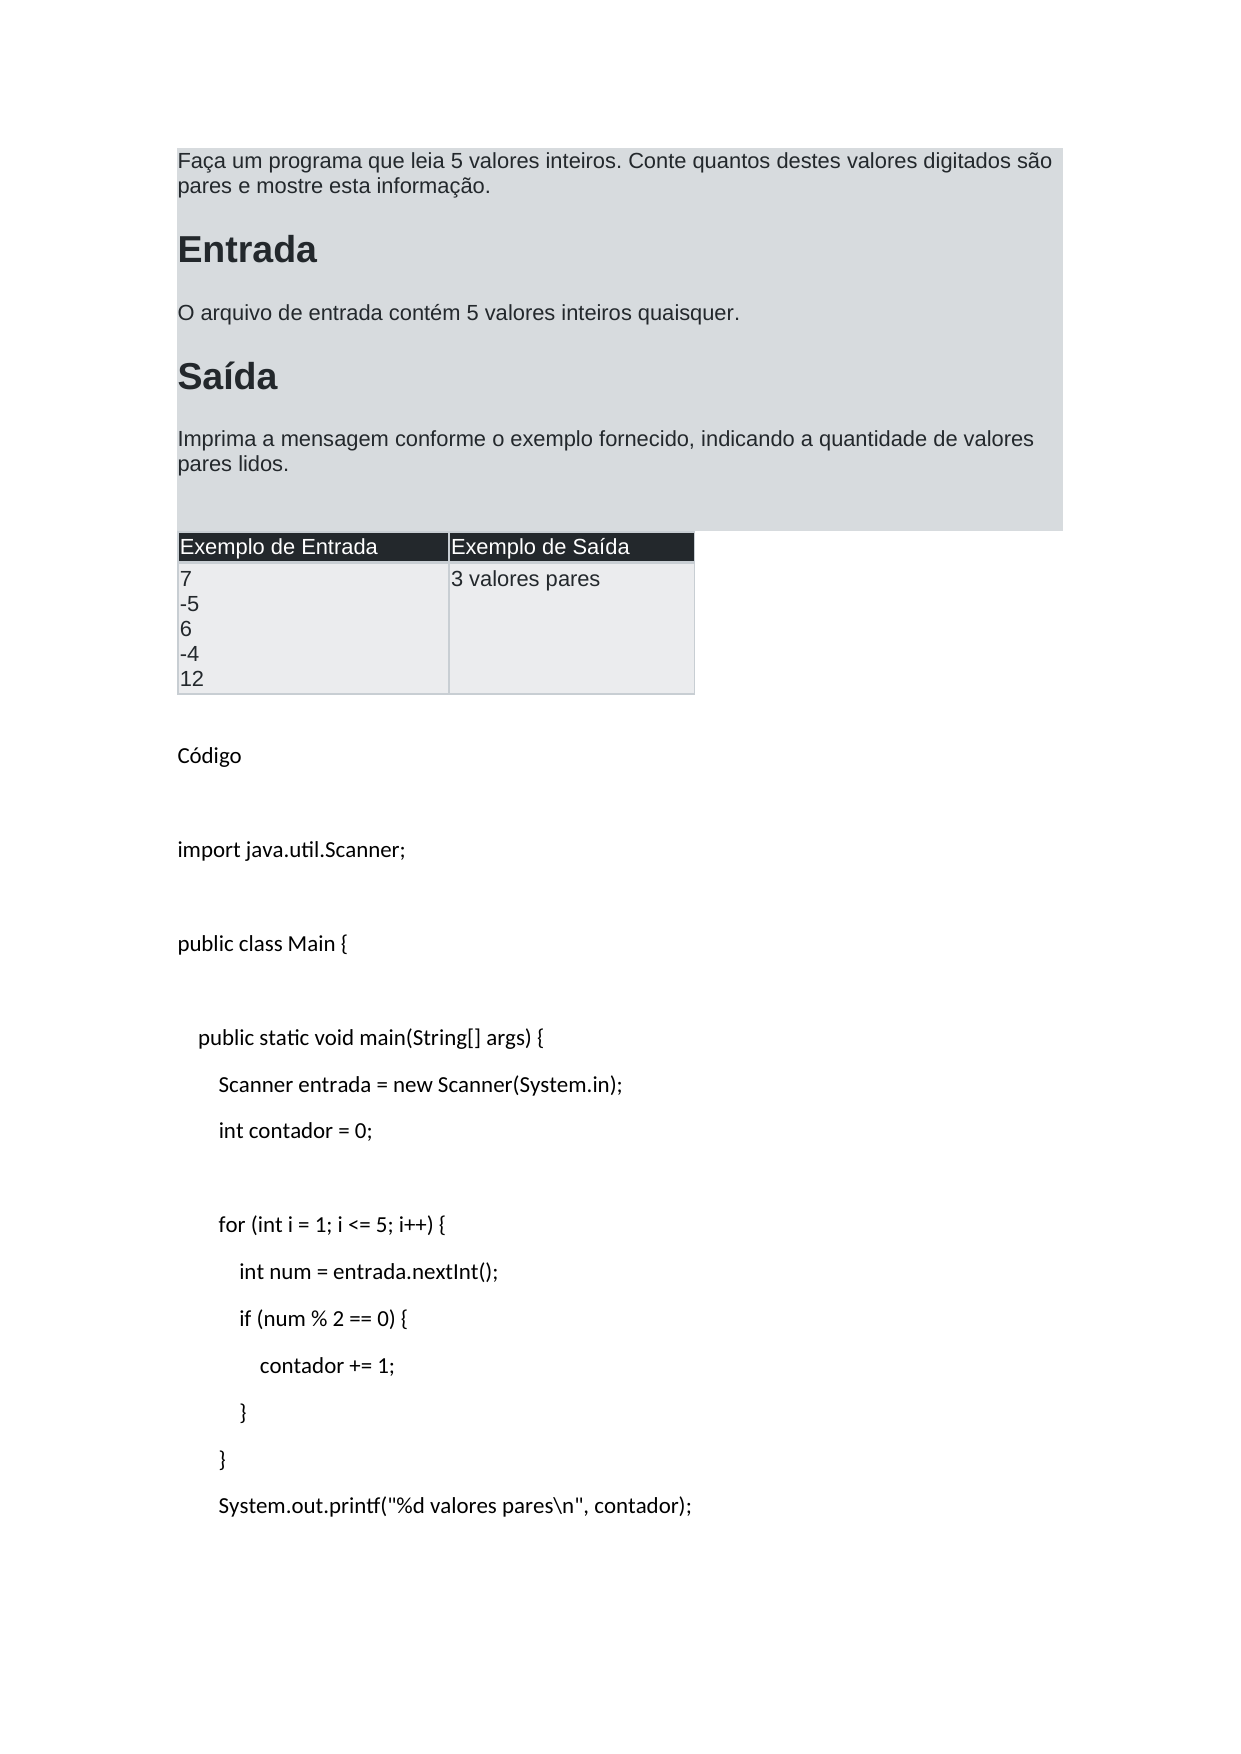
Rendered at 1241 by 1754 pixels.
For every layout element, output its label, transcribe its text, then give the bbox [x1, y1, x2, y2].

text O arquivo de entrada contém 5 valores inteiros quaisquer. [177, 299, 1063, 325]
table_cell 7 -5 6 -4 12 [179, 564, 448, 693]
text } [177, 1398, 1063, 1426]
text Imprima a mensagem conforme o exemplo fornecido, indicando a quantidade de valores pares lidos. [177, 426, 1063, 477]
text contador += 1; [177, 1351, 1063, 1379]
text Código [177, 742, 1063, 769]
text public static void main(String[] args) { [177, 1023, 1063, 1051]
table_header Exemplo de Saída [450, 533, 694, 561]
text public class Main { [177, 929, 1063, 957]
text for (int i = 1; i <= 5; i++) { [177, 1210, 1063, 1238]
table_cell 3 valores pares [450, 564, 694, 693]
text int num = entrada.nextInt(); [177, 1257, 1063, 1285]
text Entrada [177, 227, 1063, 270]
text System.out.printf("%d valores pares\n", contador); [177, 1492, 1063, 1519]
text Saída [177, 354, 1063, 397]
text Faça um programa que leia 5 valores inteiros. Conte quantos destes valores digitados são pares e mostre esta informação. [177, 148, 1063, 198]
text if (num % 2 == 0) { [177, 1304, 1063, 1332]
text import java.util.Scanner; [177, 835, 1063, 863]
text } [177, 1445, 1063, 1473]
table_header Exemplo de Entrada [179, 533, 448, 561]
text Scanner entrada = new Scanner(System.in); [177, 1070, 1063, 1098]
text int contador = 0; [177, 1117, 1063, 1144]
